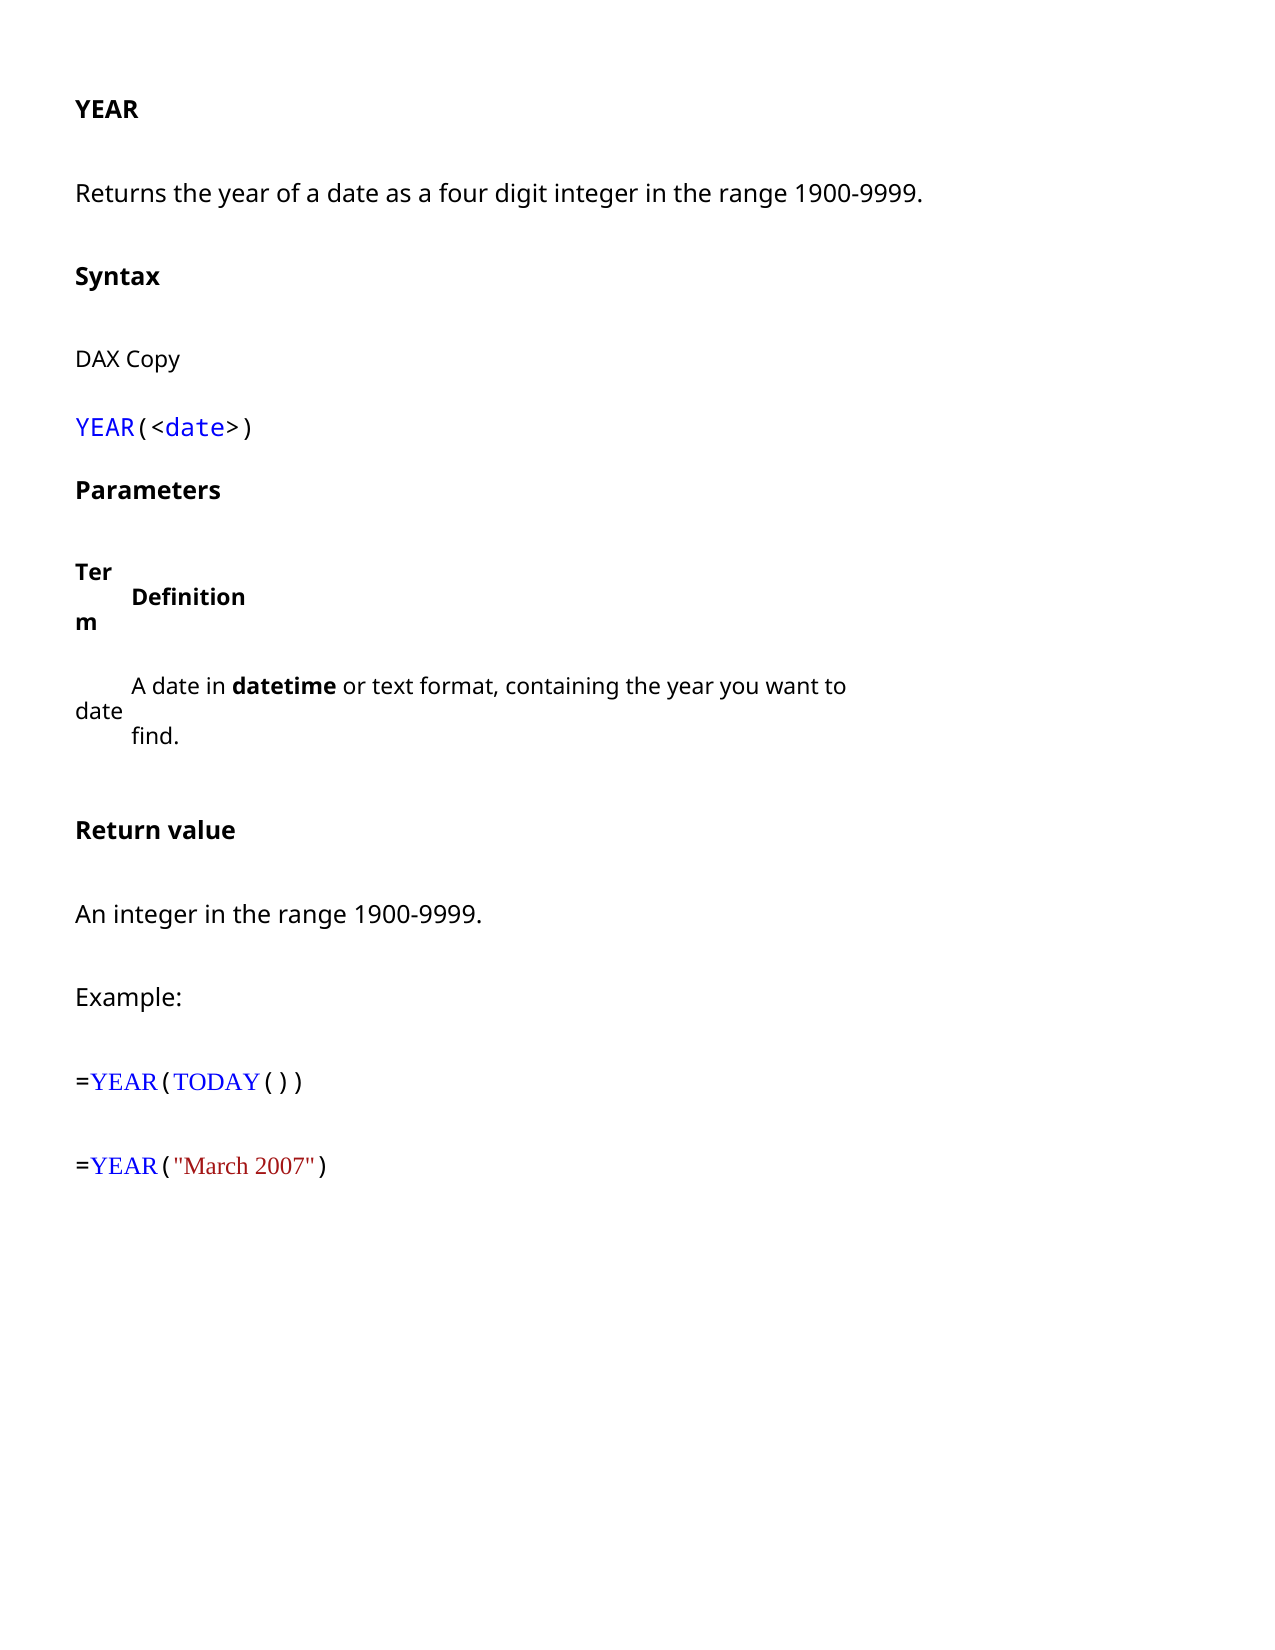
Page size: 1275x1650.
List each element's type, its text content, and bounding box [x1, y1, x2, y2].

subtitle Syntax [75, 259, 1200, 293]
subtitle Parameters [75, 473, 1200, 507]
text =YEAR(TODAY()) [75, 1064, 1200, 1098]
text YEAR(<date>) [75, 409, 1200, 443]
table_cell date [75, 670, 131, 783]
table_header Term [75, 556, 131, 670]
text An integer in the range 1900-9999. [75, 896, 1200, 930]
text Returns the year of a date as a four digit integer in the range 1900-9999. [75, 175, 1200, 209]
text Example: [75, 980, 1200, 1014]
text DAX Copy [75, 343, 1200, 374]
subtitle Return value [75, 813, 1200, 847]
text =YEAR("March 2007") [75, 1147, 1200, 1181]
table_cell A date in datetime or text format, containing the year you want to find. [131, 670, 854, 783]
table_header Definition [131, 556, 854, 670]
subtitle YEAR [75, 92, 1200, 126]
